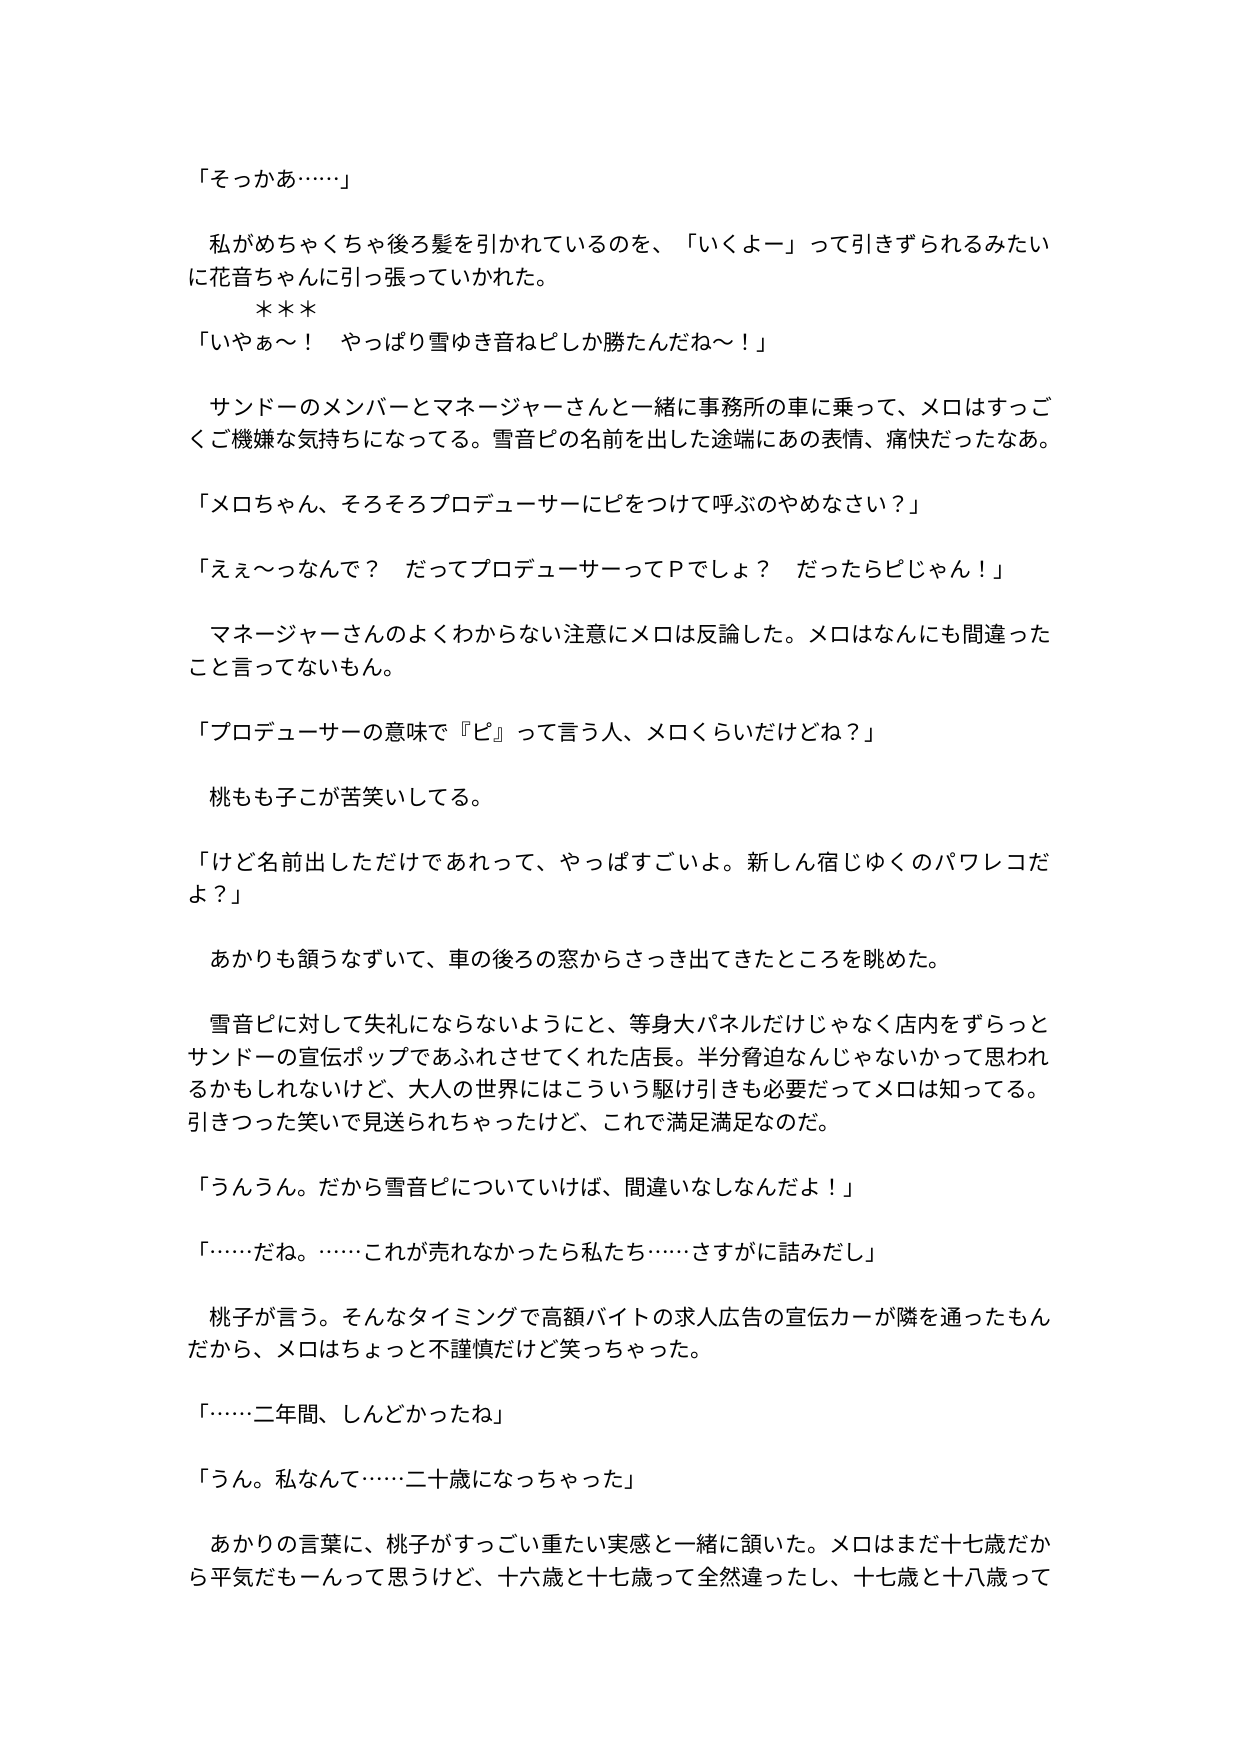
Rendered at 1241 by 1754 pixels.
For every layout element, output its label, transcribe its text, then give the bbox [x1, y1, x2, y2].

text 「……だね。……これが売れなかったら私たち……さすがに詰みだし」 [187, 1234, 1053, 1267]
text 桃子が言う。そんなタイミングで高額バイトの求人広告の宣伝カーが隣を通ったもんだから、メロはちょっと不謹慎だけど笑っちゃった。 [187, 1299, 1053, 1364]
text 「うんうん。だから雪音ピについていけば、間違いなしなんだよ！」 [187, 1169, 1053, 1202]
text 「えぇ～っなんで？ だってプロデューサーってＰでしょ？ だったらピじゃん！」 [187, 552, 1053, 584]
text 私がめちゃくちゃ後ろ髪を引かれているのを、「いくよー」って引きずられるみたいに花音ちゃんに引っ張っていかれた。 [187, 227, 1053, 292]
text 「けど名前出しただけであれって、やっぱすごいよ。新しん宿じゆくのパワレコだよ？」 [187, 844, 1053, 909]
text 「いやぁ～！ やっぱり雪ゆき音ねピしか勝たんだね～！」 [187, 324, 1053, 357]
text 「……二年間、しんどかったね」 [187, 1397, 1053, 1429]
text 桃もも子こが苦笑いしてる。 [187, 779, 1053, 812]
text 「うん。私なんて……二十歳になっちゃった」 [187, 1462, 1053, 1494]
text 「そっかあ……」 [187, 162, 1053, 194]
text マネージャーさんのよくわからない注意にメロは反論した。メロはなんにも間違ったこと言ってないもん。 [187, 617, 1053, 682]
text 「メロちゃん、そろそろプロデューサーにピをつけて呼ぶのやめなさい？」 [187, 487, 1053, 519]
text ＊＊＊ [187, 292, 1053, 324]
text サンドーのメンバーとマネージャーさんと一緒に事務所の車に乗って、メロはすっごくご機嫌な気持ちになってる。雪音ピの名前を出した途端にあの表情、痛快だったなあ。 [187, 389, 1053, 454]
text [187, 1527, 1053, 1592]
text 「プロデューサーの意味で『ピ』って言う人、メロくらいだけどね？」 [187, 714, 1053, 747]
text あかりも頷うなずいて、車の後ろの窓からさっき出てきたところを眺めた。 [187, 942, 1053, 974]
text 雪音ピに対して失礼にならないようにと、等身大パネルだけじゃなく店内をずらっとサンドーの宣伝ポップであふれさせてくれた店長。半分脅迫なんじゃないかって思われるかもしれないけど、大人の世界にはこういう駆け引きも必要だってメロは知ってる。引きつった笑いで見送られちゃったけど、これで満足満足なのだ。 [187, 1007, 1053, 1137]
